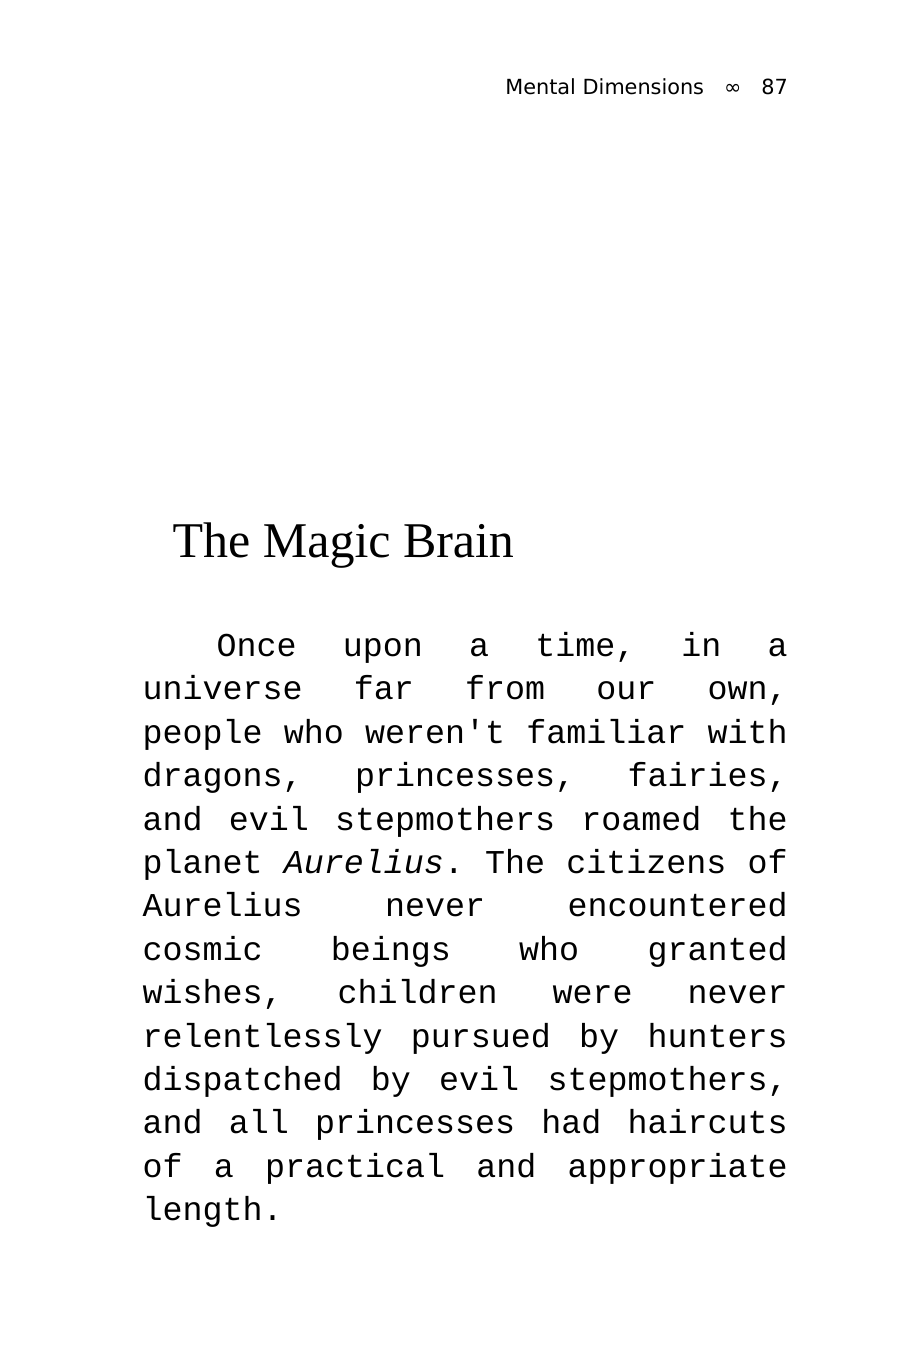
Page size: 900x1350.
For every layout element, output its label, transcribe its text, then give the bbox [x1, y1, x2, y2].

title The Magic Brain [142, 511, 787, 568]
text Once upon a time, in a universe far from our own, people who weren't familiar with dragons, princesses, fairies, and evil stepmothers roamed the planet Aurelius. The citizens of Aurelius never encountered cosmic beings who granted wishes, children were never relentlessly pursued by hunters dispatched by evil stepmothers, and all princesses had haircuts of a practical and appropriate length. [142, 628, 787, 1231]
